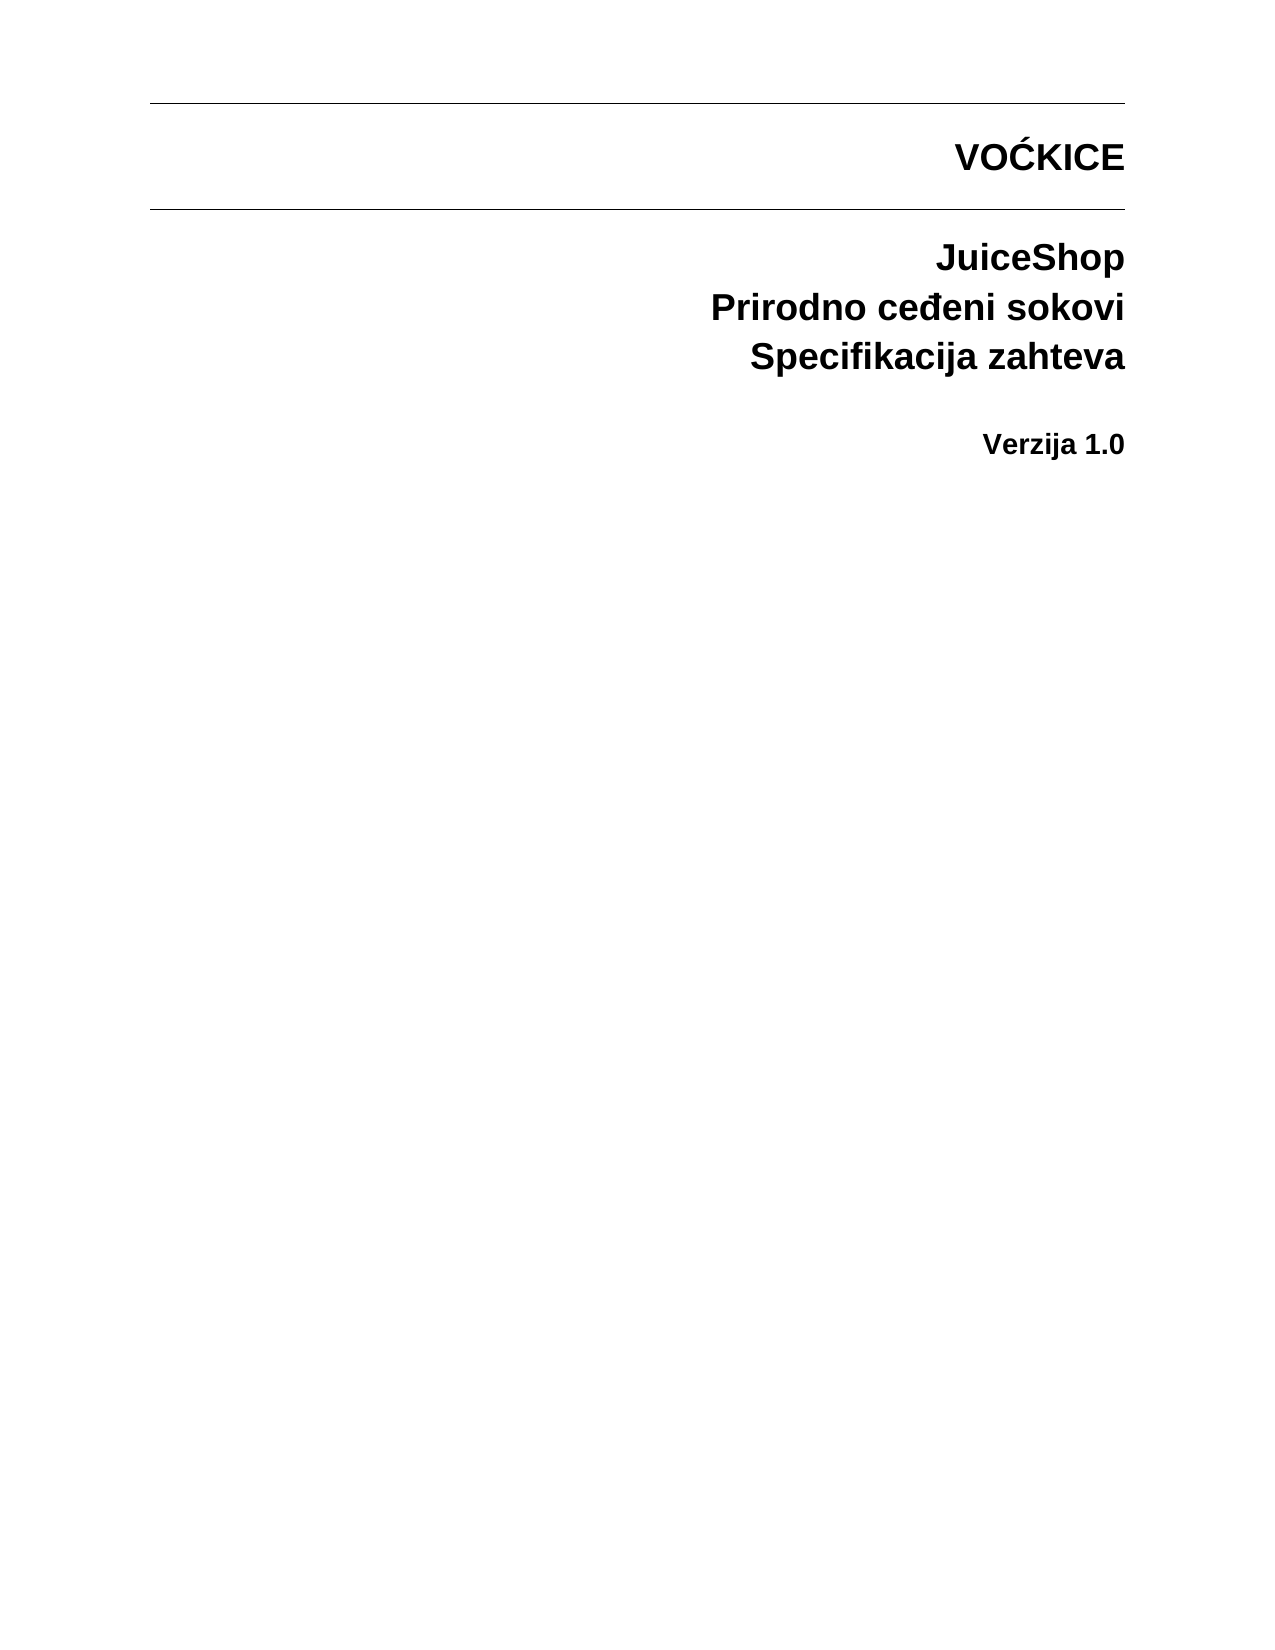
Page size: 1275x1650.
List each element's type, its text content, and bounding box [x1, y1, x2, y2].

title Verzija 1.0 [150, 427, 1125, 461]
title Prirodno ceđeni sokovi [150, 285, 1125, 328]
title Specifikacija zahteva [150, 334, 1125, 378]
title JuiceShop [150, 235, 1125, 278]
